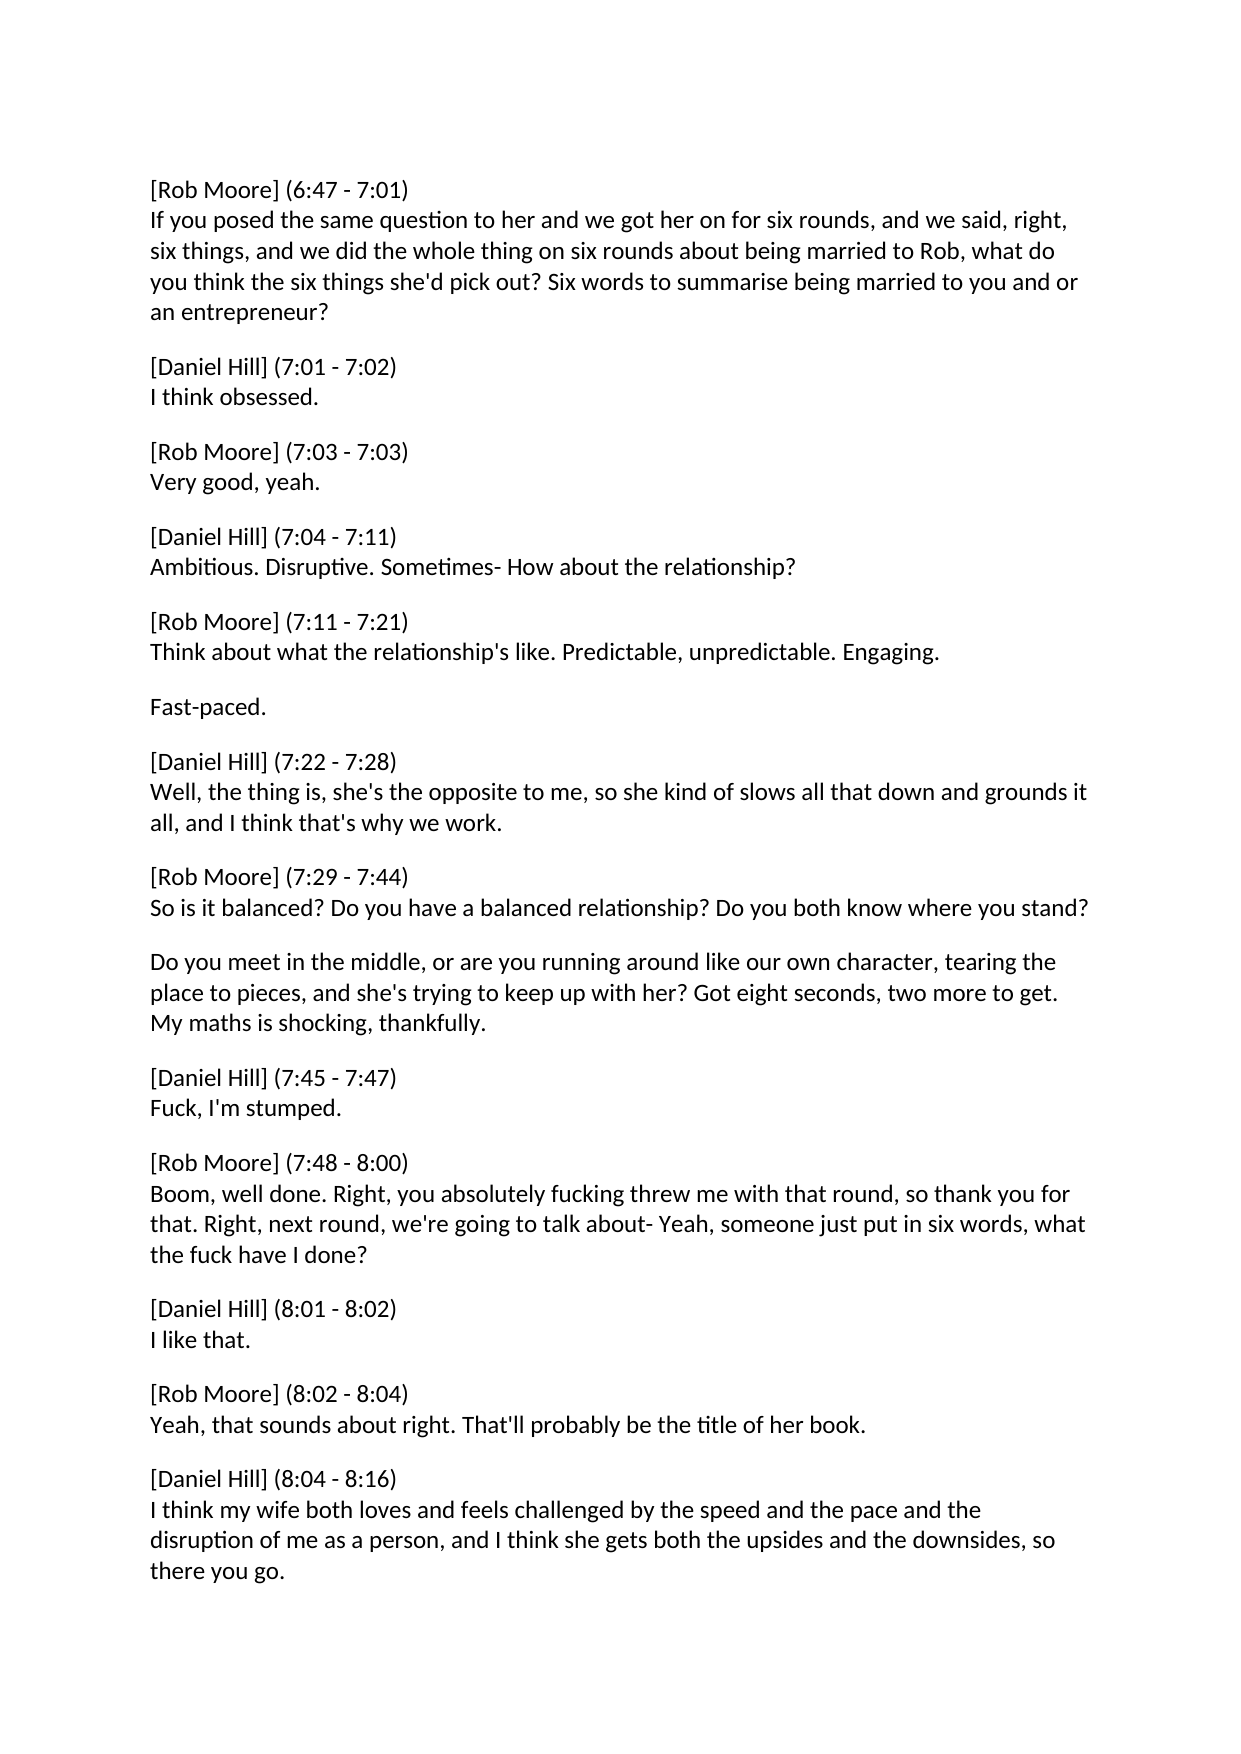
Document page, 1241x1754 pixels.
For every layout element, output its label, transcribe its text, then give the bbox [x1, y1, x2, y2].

text So is it balanced? Do you have a balanced relationship? Do you both know where you stand? [150, 892, 1090, 922]
text [Daniel Hill] (7:45 - 7:47) [150, 1062, 1090, 1093]
text I like that. [150, 1324, 1090, 1354]
text Think about what the relationship's like. Predictable, unpredictable. Engaging. [150, 637, 1090, 667]
text Boom, well done. Right, you absolutely fucking threw me with that round, so thank you for that. Right, next round, we're going to talk about- Yeah, someone just put in six words, what the fuck have I done? [150, 1178, 1090, 1269]
text Ambitious. Disruptive. Sometimes- How about the relationship? [150, 551, 1090, 582]
text Do you meet in the middle, or are you running around like our own character, tearing the place to pieces, and she's trying to keep up with her? Got eight seconds, two more to get. My maths is shocking, thankfully. [150, 946, 1090, 1038]
text [Rob Moore] (7:03 - 7:03) [150, 436, 1090, 466]
text [Daniel Hill] (7:04 - 7:11) [150, 521, 1090, 551]
text Yeah, that sounds about right. That'll probably be the title of her book. [150, 1409, 1090, 1439]
text Well, the thing is, she's the opposite to me, so she kind of slows all that down and grounds it all, and I think that's why we work. [150, 776, 1090, 837]
text I think obsessed. [150, 381, 1090, 412]
text Fast-paced. [150, 691, 1090, 722]
text [Rob Moore] (7:29 - 7:44) [150, 861, 1090, 892]
text [Rob Moore] (7:11 - 7:21) [150, 606, 1090, 637]
text [Daniel Hill] (8:04 - 8:16) [150, 1463, 1090, 1494]
text [Rob Moore] (8:02 - 8:04) [150, 1378, 1090, 1409]
text [Daniel Hill] (7:22 - 7:28) [150, 746, 1090, 776]
text [Rob Moore] (7:48 - 8:00) [150, 1147, 1090, 1178]
text [Daniel Hill] (8:01 - 8:02) [150, 1293, 1090, 1324]
text [Rob Moore] (6:47 - 7:01) [150, 174, 1090, 204]
text Fuck, I'm stumped. [150, 1093, 1090, 1123]
text I think my wife both loves and feels challenged by the speed and the pace and the disruption of me as a person, and I think she gets both the upsides and the downsides, so there you go. [150, 1494, 1090, 1586]
text If you posed the same question to her and we got her on for six rounds, and we said, right, six things, and we did the whole thing on six rounds about being married to Rob, what do you think the six things she'd pick out? Six words to summarise being married to you and or an entrepreneur? [150, 204, 1090, 327]
text Very good, yeah. [150, 466, 1090, 497]
text [Daniel Hill] (7:01 - 7:02) [150, 351, 1090, 381]
